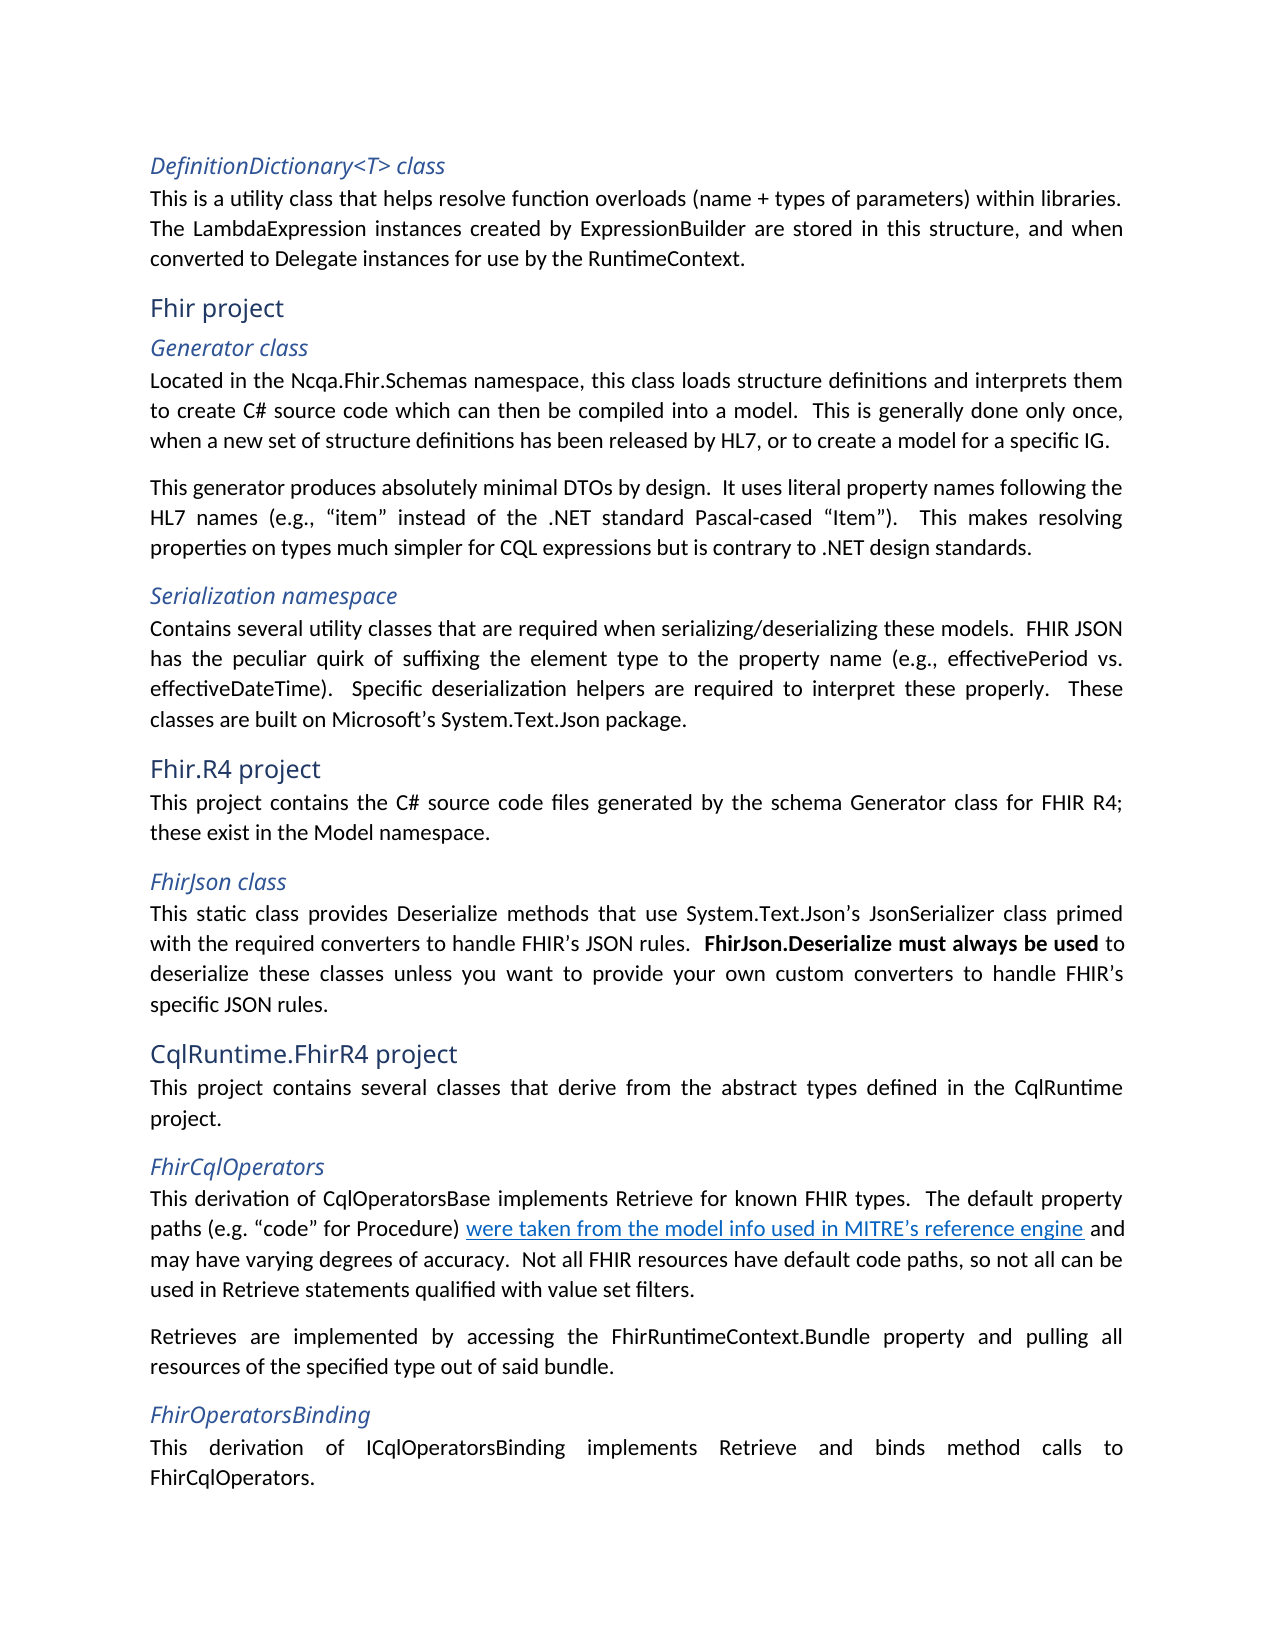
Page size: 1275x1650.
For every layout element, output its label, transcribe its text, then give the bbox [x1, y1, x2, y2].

subtitle Fhir.R4 project [150, 752, 1125, 786]
subtitle DefinitionDictionary<T> class [150, 150, 1125, 181]
text This project contains several classes that derive from the abstract types defined in the CqlRuntime project. [150, 1073, 1125, 1132]
text This is a utility class that helps resolve function overloads (name + types of parameters) within libraries. The LambdaExpression instances created by ExpressionBuilder are stored in this structure, and when converted to Delegate instances for use by the RuntimeContext. [150, 184, 1125, 272]
text This derivation of ICqlOperatorsBinding implements Retrieve and binds method calls to FhirCqlOperators. [150, 1433, 1125, 1491]
text This static class provides Deserialize methods that use System.Text.Json’s JsonSerializer class primed with the required converters to handle FHIR’s JSON rules. FhirJson.Deserialize must always be used to deserialize these classes unless you want to provide your own custom converters to handle FHIR’s specific JSON rules. [150, 899, 1125, 1018]
text Contains several utility classes that are required when serializing/deserializing these models. FHIR JSON has the peculiar quirk of suffixing the element type to the property name (e.g., effectivePeriod vs. effectiveDateTime). Specific deserialization helpers are required to interpret these properly. These classes are built on Microsoft’s System.Text.Json package. [150, 614, 1125, 733]
subtitle Serialization namespace [150, 580, 1125, 612]
subtitle FhirJson class [150, 865, 1125, 897]
text Retrieves are implemented by accessing the FhirRuntimeContext.Bundle property and pulling all resources of the specified type out of said bundle. [150, 1322, 1125, 1380]
subtitle Fhir project [150, 291, 1125, 325]
subtitle Generator class [150, 332, 1125, 363]
text This project contains the C# source code files generated by the schema Generator class for FHIR R4; these exist in the Model namespace. [150, 788, 1125, 847]
subtitle FhirCqlOperators [150, 1151, 1125, 1182]
text This derivation of CqlOperatorsBase implements Retrieve for known FHIR types. The default property paths (e.g. “code” for Procedure) were taken from the model info used in MITRE’s reference engine and may have varying degrees of accuracy. Not all FHIR resources have default code paths, so not all can be used in Retrieve statements qualified with value set filters. [150, 1184, 1125, 1303]
subtitle CqlRuntime.FhirR4 project [150, 1037, 1125, 1071]
subtitle FhirOperatorsBinding [150, 1399, 1125, 1430]
text Located in the Ncqa.Fhir.Schemas namespace, this class loads structure definitions and interprets them to create C# source code which can then be compiled into a model. This is generally done only once, when a new set of structure definitions has been released by HL7, or to create a model for a specific IG. [150, 366, 1125, 454]
text This generator produces absolutely minimal DTOs by design. It uses literal property names following the HL7 names (e.g., “item” instead of the .NET standard Pascal-cased “Item”). This makes resolving properties on types much simpler for CQL expressions but is contrary to .NET design standards. [150, 473, 1125, 561]
